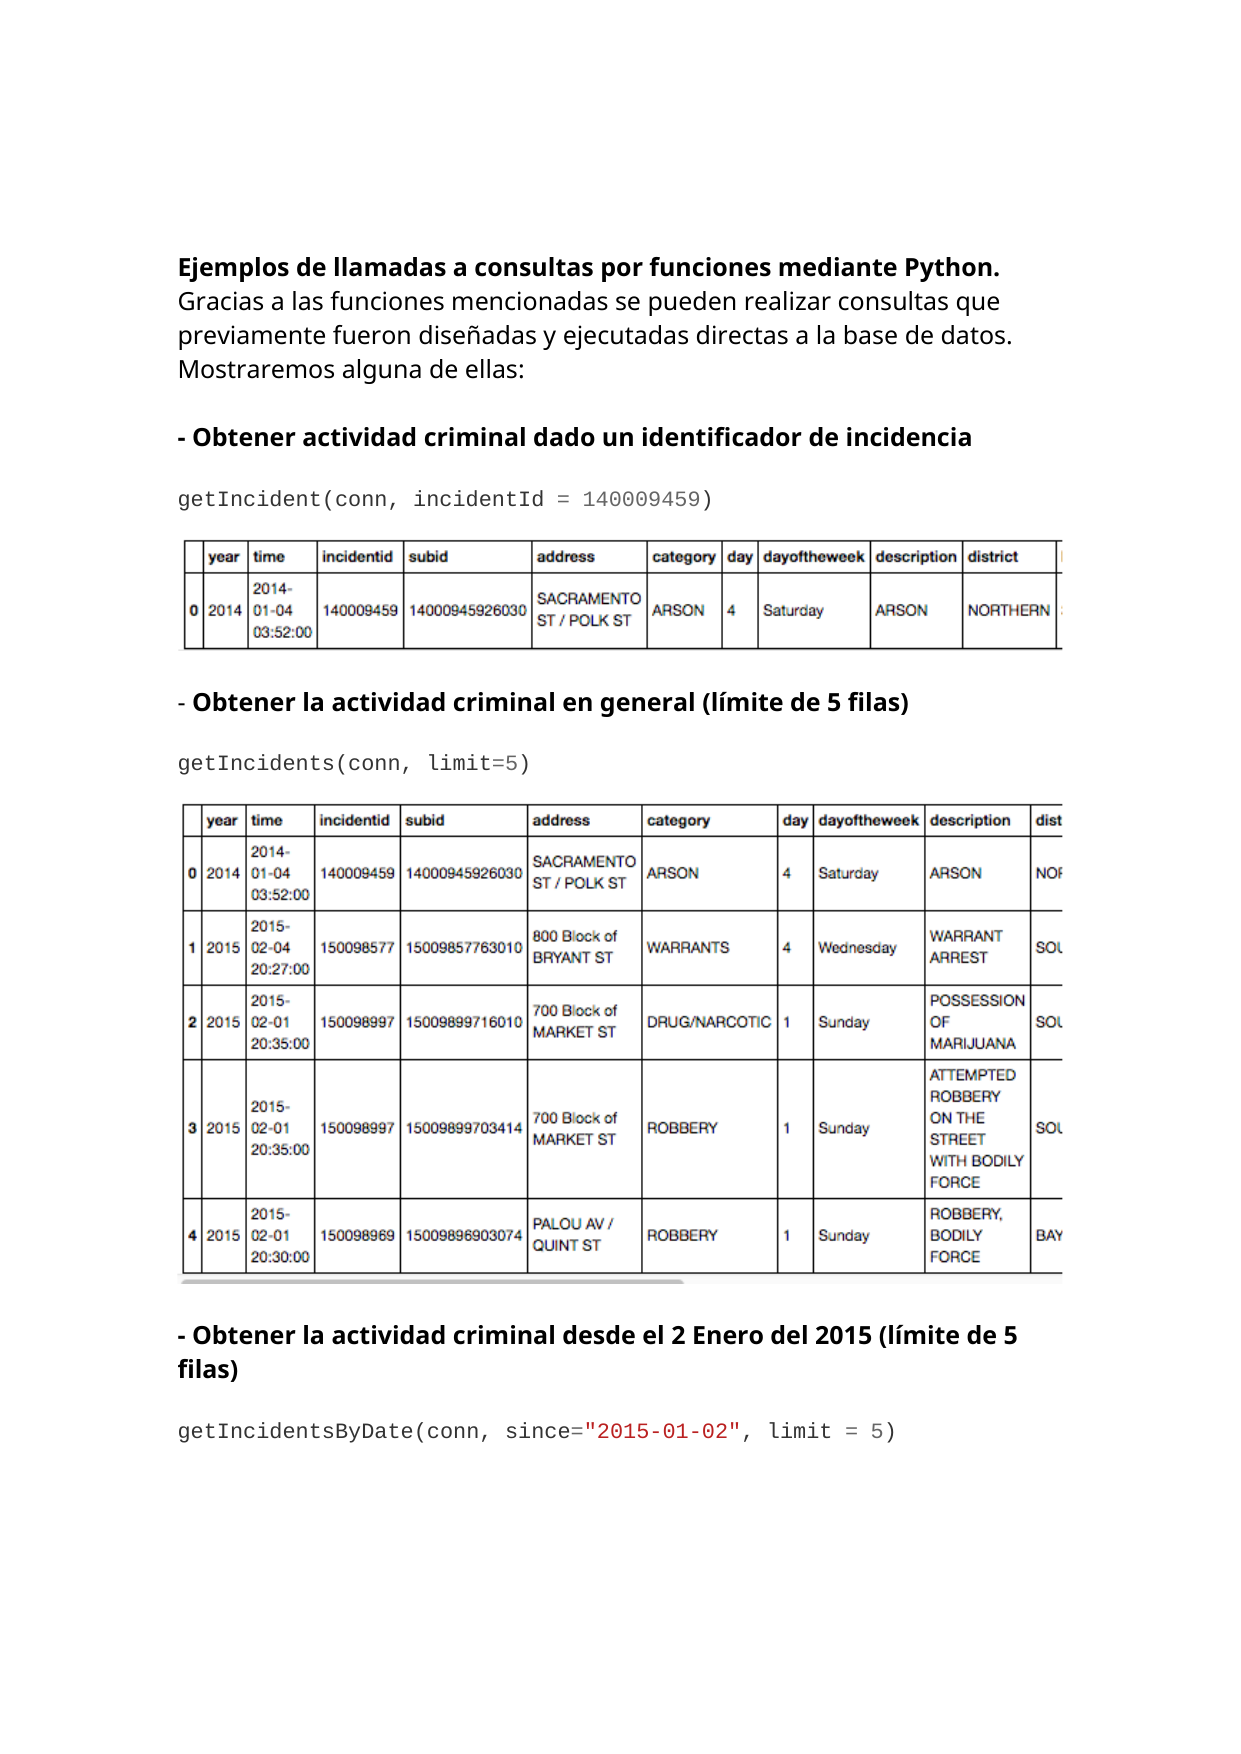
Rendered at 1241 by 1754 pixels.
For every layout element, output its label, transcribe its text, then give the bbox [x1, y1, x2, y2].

text getIncidentsByDate(conn, since="2015-01-02", limit = 5) [177, 1420, 1063, 1445]
picture [177, 801, 1063, 1284]
text - Obtener actividad criminal dado un identificador de incidencia [177, 420, 1063, 488]
text getIncidents(conn, limit=5) [177, 753, 1063, 801]
text getIncident(conn, incidentId = 140009459) [177, 488, 1063, 536]
text Ejemplos de llamadas a consultas por funciones mediante Python. Gracias a las funciones mencionadas se pueden realizar consultas que previamente fueron diseñadas y ejecutadas directas a la base de datos. Mostraremos alguna de ellas: [177, 250, 1063, 420]
text - Obtener la actividad criminal desde el 2 Enero del 2015 (límite de 5 filas) [177, 1284, 1063, 1420]
text - Obtener la actividad criminal en general (límite de 5 filas) [177, 684, 1063, 753]
picture [177, 536, 1063, 651]
